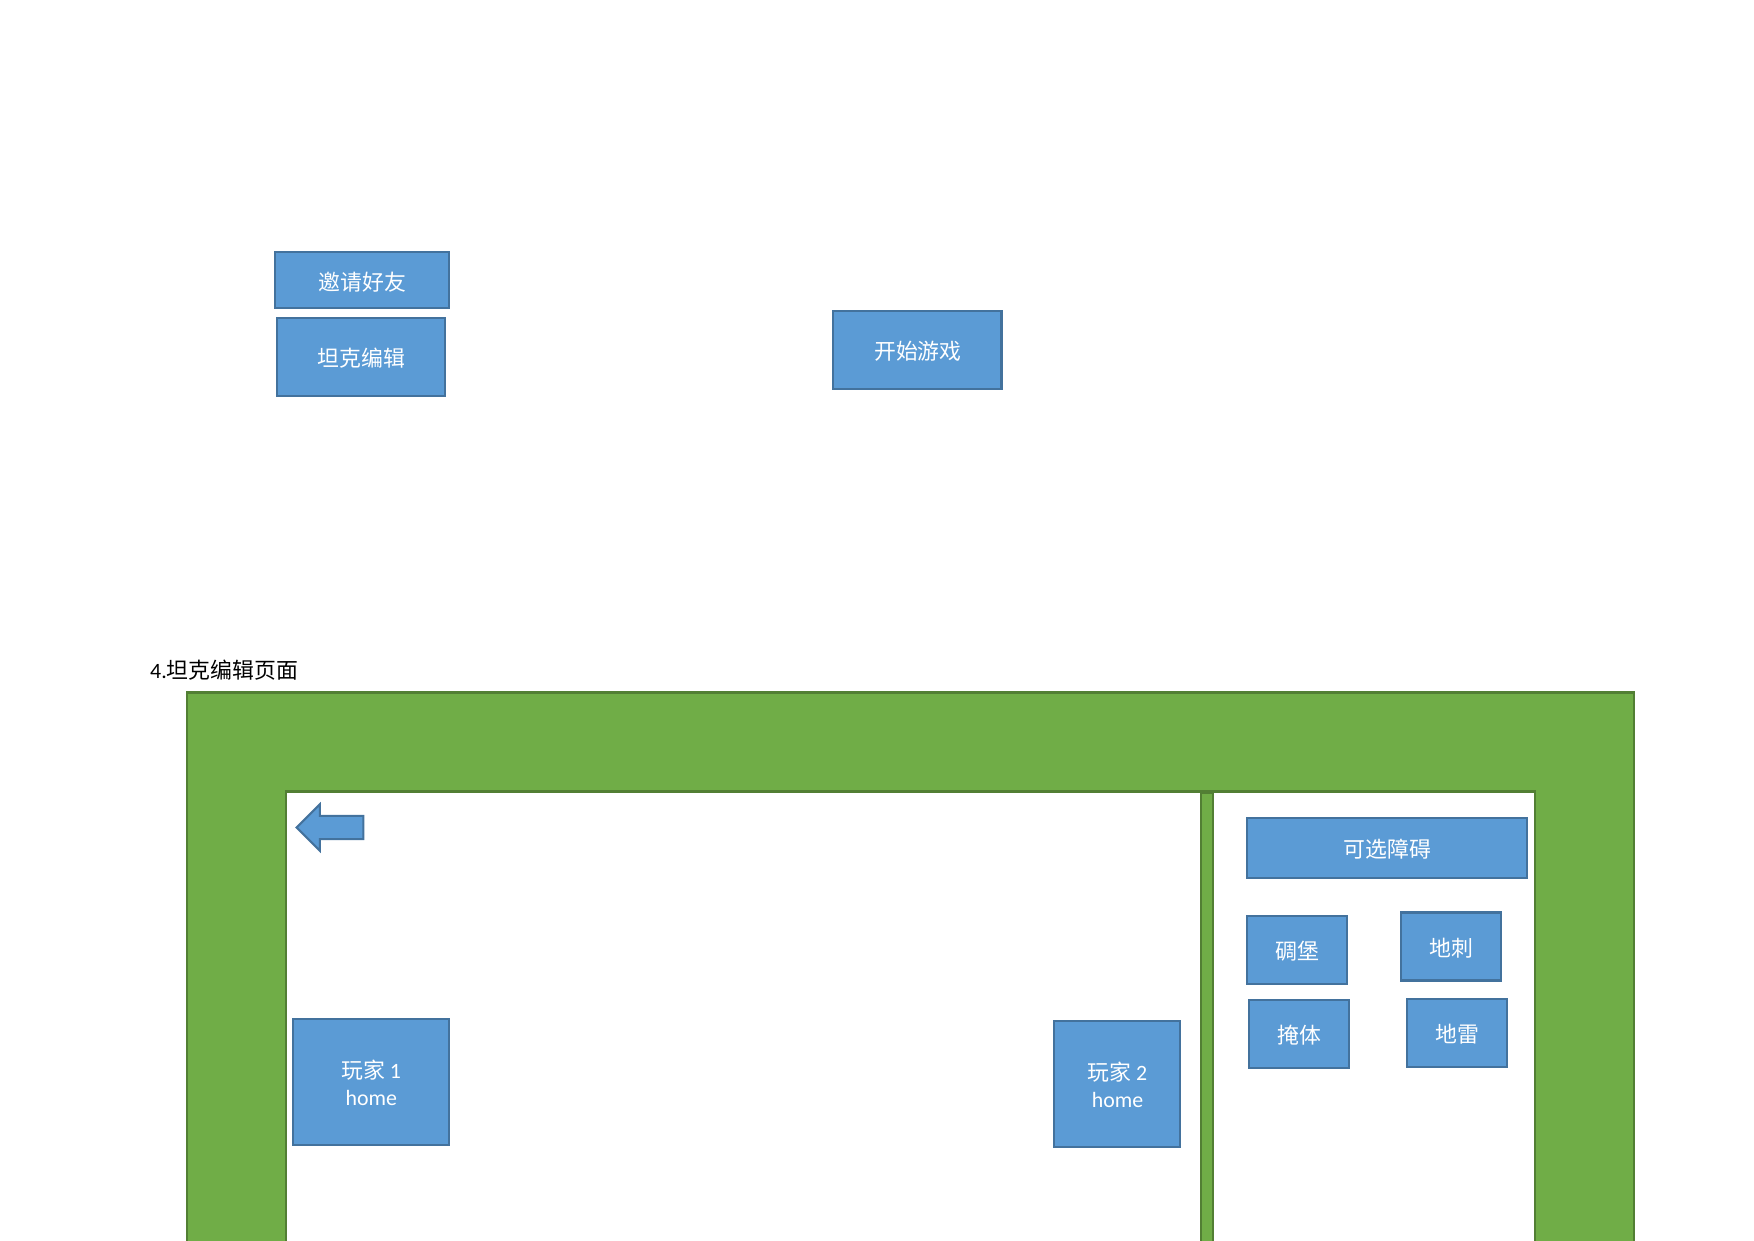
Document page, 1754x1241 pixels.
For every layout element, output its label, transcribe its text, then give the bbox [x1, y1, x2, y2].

list 坦克编辑页面 [150, 653, 1604, 685]
